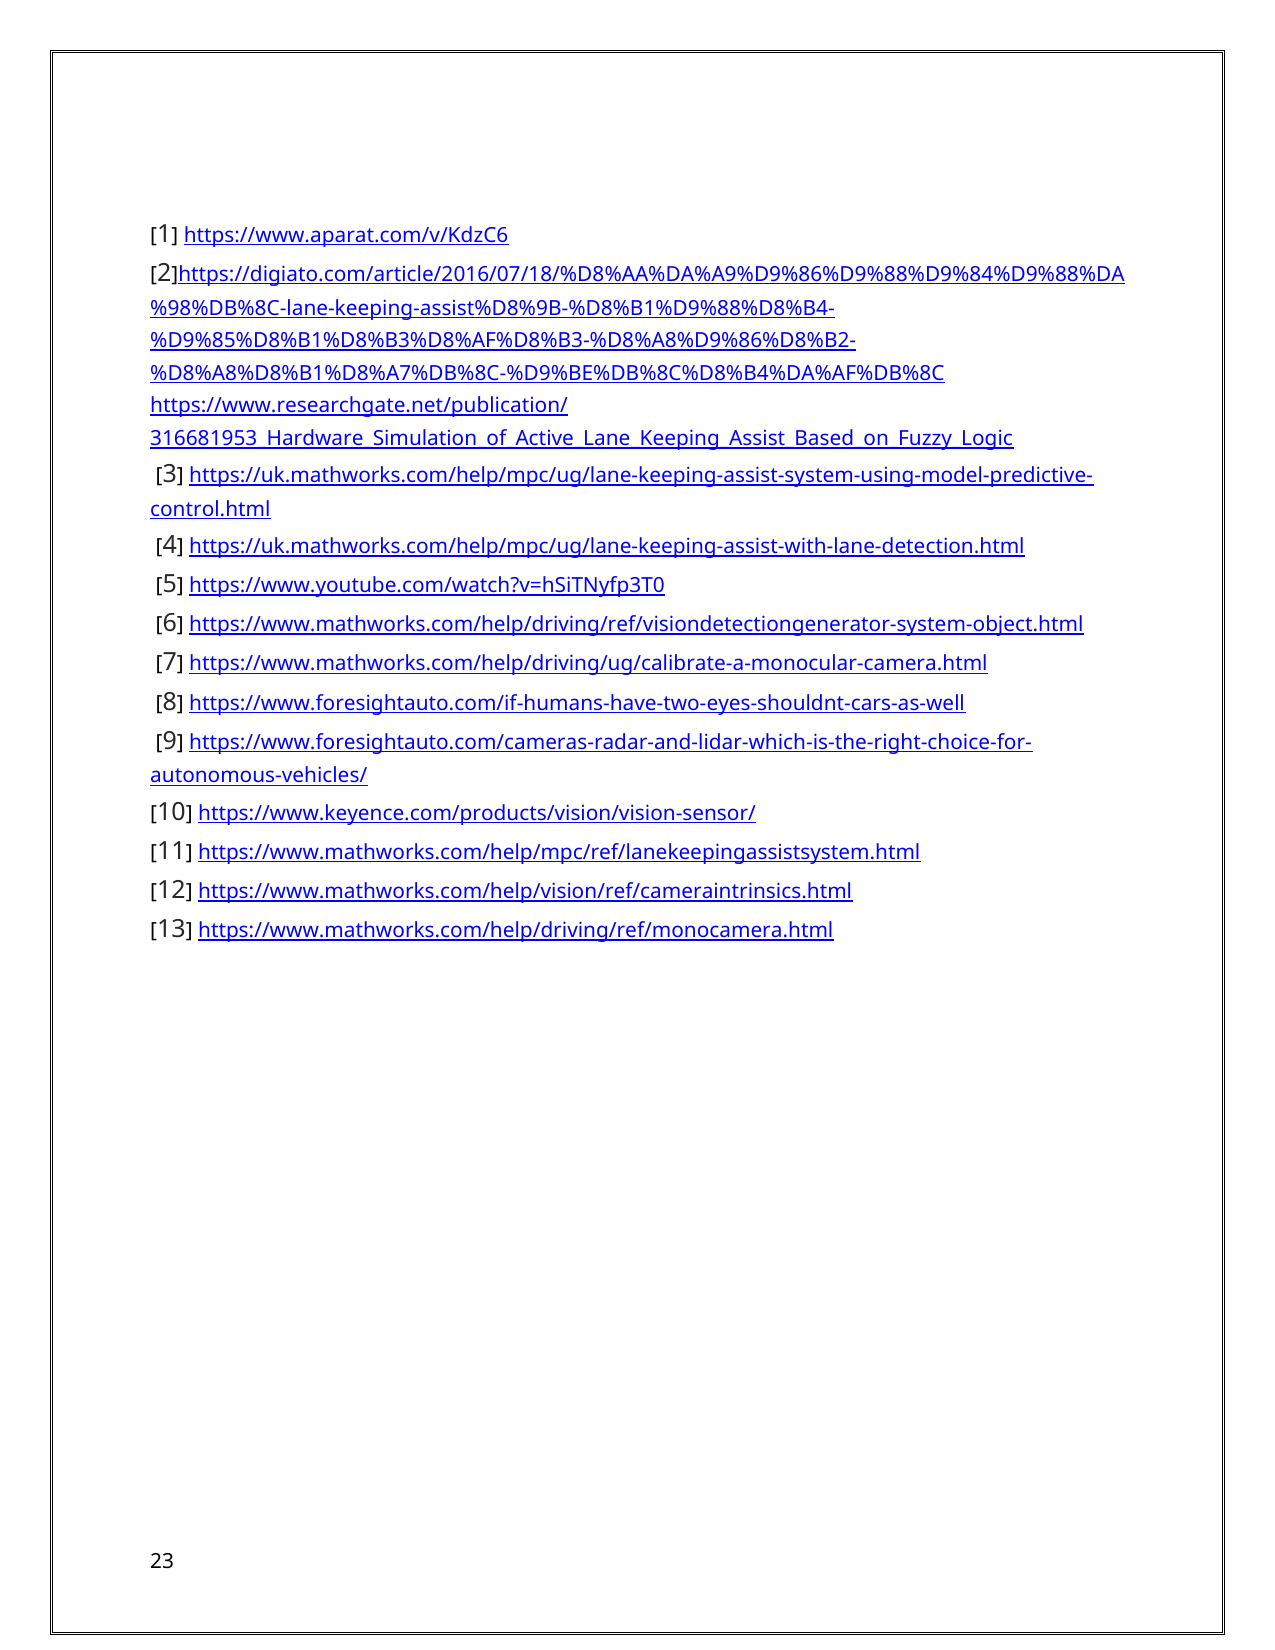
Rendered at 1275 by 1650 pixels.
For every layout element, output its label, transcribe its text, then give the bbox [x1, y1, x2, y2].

text [3] https://uk.mathworks.com/help/mpc/ug/lane-keeping-assist-system-using-model-predictive-control.html [150, 456, 1125, 522]
text [9] https://www.foresightauto.com/cameras-radar-and-lidar-which-is-the-right-choice-for-autonomous-vehicles/ [150, 722, 1125, 789]
text [12] https://www.mathworks.com/help/vision/ref/cameraintrinsics.html [150, 871, 1125, 906]
text [8] https://www.foresightauto.com/if-humans-have-two-eyes-shouldnt-cars-as-well [150, 683, 1125, 717]
text [11] https://www.mathworks.com/help/mpc/ref/lanekeepingassistsystem.html [150, 832, 1125, 866]
text [13] https://www.mathworks.com/help/driving/ref/monocamera.html [150, 911, 1125, 945]
text [4] https://uk.mathworks.com/help/mpc/ug/lane-keeping-assist-with-lane-detection.html [150, 526, 1125, 561]
text [7] https://www.mathworks.com/help/driving/ug/calibrate-a-monocular-camera.html [150, 644, 1125, 678]
text [10] https://www.keyence.com/products/vision/vision-sensor/ [150, 793, 1125, 827]
text [6] https://www.mathworks.com/help/driving/ref/visiondetectiongenerator-system-object.html [150, 605, 1125, 639]
text [2]https://digiato.com/article/2016/07/18/%D8%AA%DA%A9%D9%86%D9%88%D9%84%D9%88%DA%98%DB%8C-lane-keeping-assist%D8%9B-%D8%B1%D9%88%D8%B4-%D9%85%D8%B1%D8%B3%D8%AF%D8%B3-%D8%A8%D9%86%D8%B2-%D8%A8%D8%B1%D8%A7%DB%8C-%D9%BE%DB%8C%D8%B4%DA%AF%DB%8C [150, 254, 1125, 386]
text [1] https://www.aparat.com/v/KdzC6 [150, 215, 1125, 249]
text https://www.researchgate.net/publication/316681953_Hardware_Simulation_of_Active_Lane_Keeping_Assist_Based_on_Fuzzy_Logic [150, 390, 1125, 451]
text [5] https://www.youtube.com/watch?v=hSiTNyfp3T0 [150, 566, 1125, 600]
